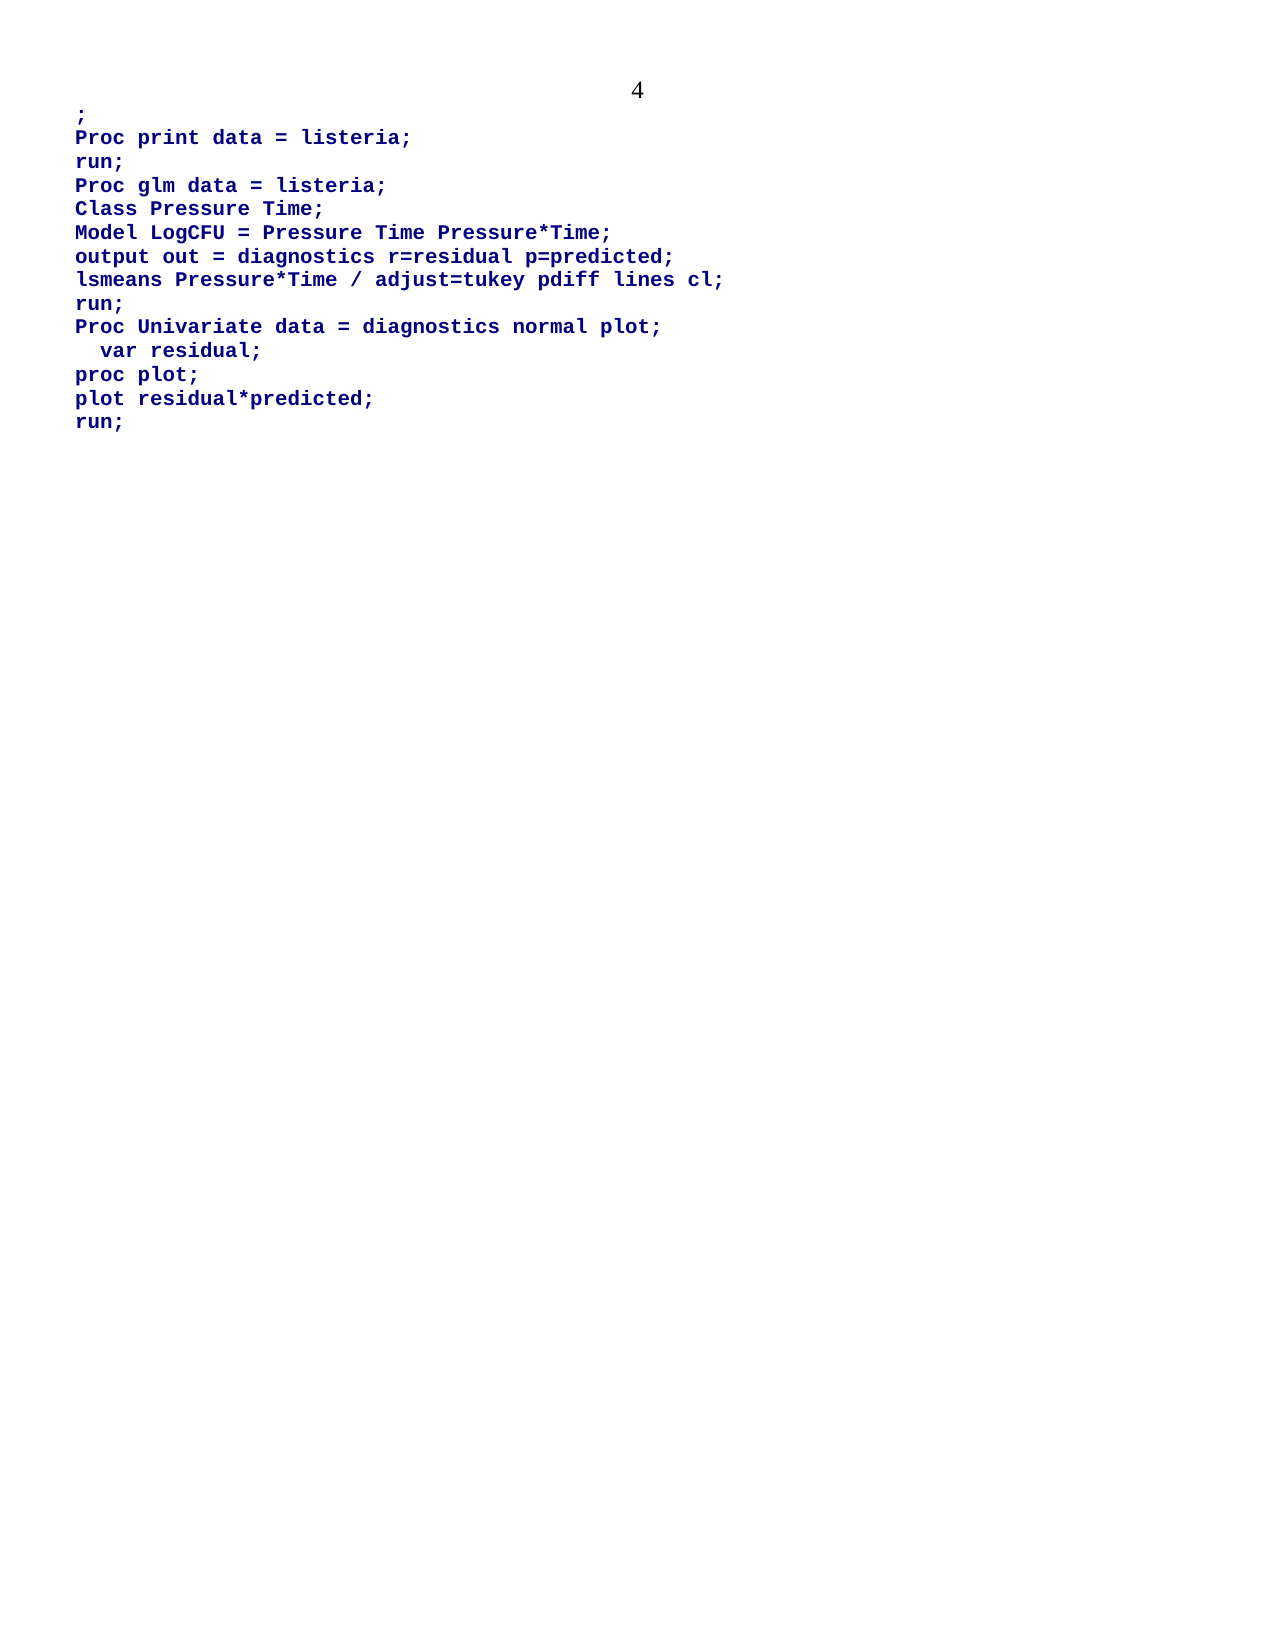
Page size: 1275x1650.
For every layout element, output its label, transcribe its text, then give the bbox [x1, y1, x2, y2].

text run; [75, 411, 1200, 435]
text Proc glm data = listeria; [75, 175, 1200, 198]
text output out = diagnostics r=residual p=predicted; [75, 246, 1200, 269]
text lsmeans Pressure*Time / adjust=tukey pdiff lines cl; [75, 269, 1200, 293]
text Class Pressure Time; [75, 198, 1200, 222]
text proc plot; [75, 364, 1200, 387]
text Proc Univariate data = diagnostics normal plot; [75, 317, 1200, 340]
text ; [75, 75, 1200, 127]
text var residual; [75, 340, 1200, 364]
text plot residual*predicted; [75, 387, 1200, 411]
text Model LogCFU = Pressure Time Pressure*Time; [75, 222, 1200, 246]
text run; [75, 293, 1200, 317]
text run; [75, 151, 1200, 175]
text Proc print data = listeria; [75, 127, 1200, 151]
